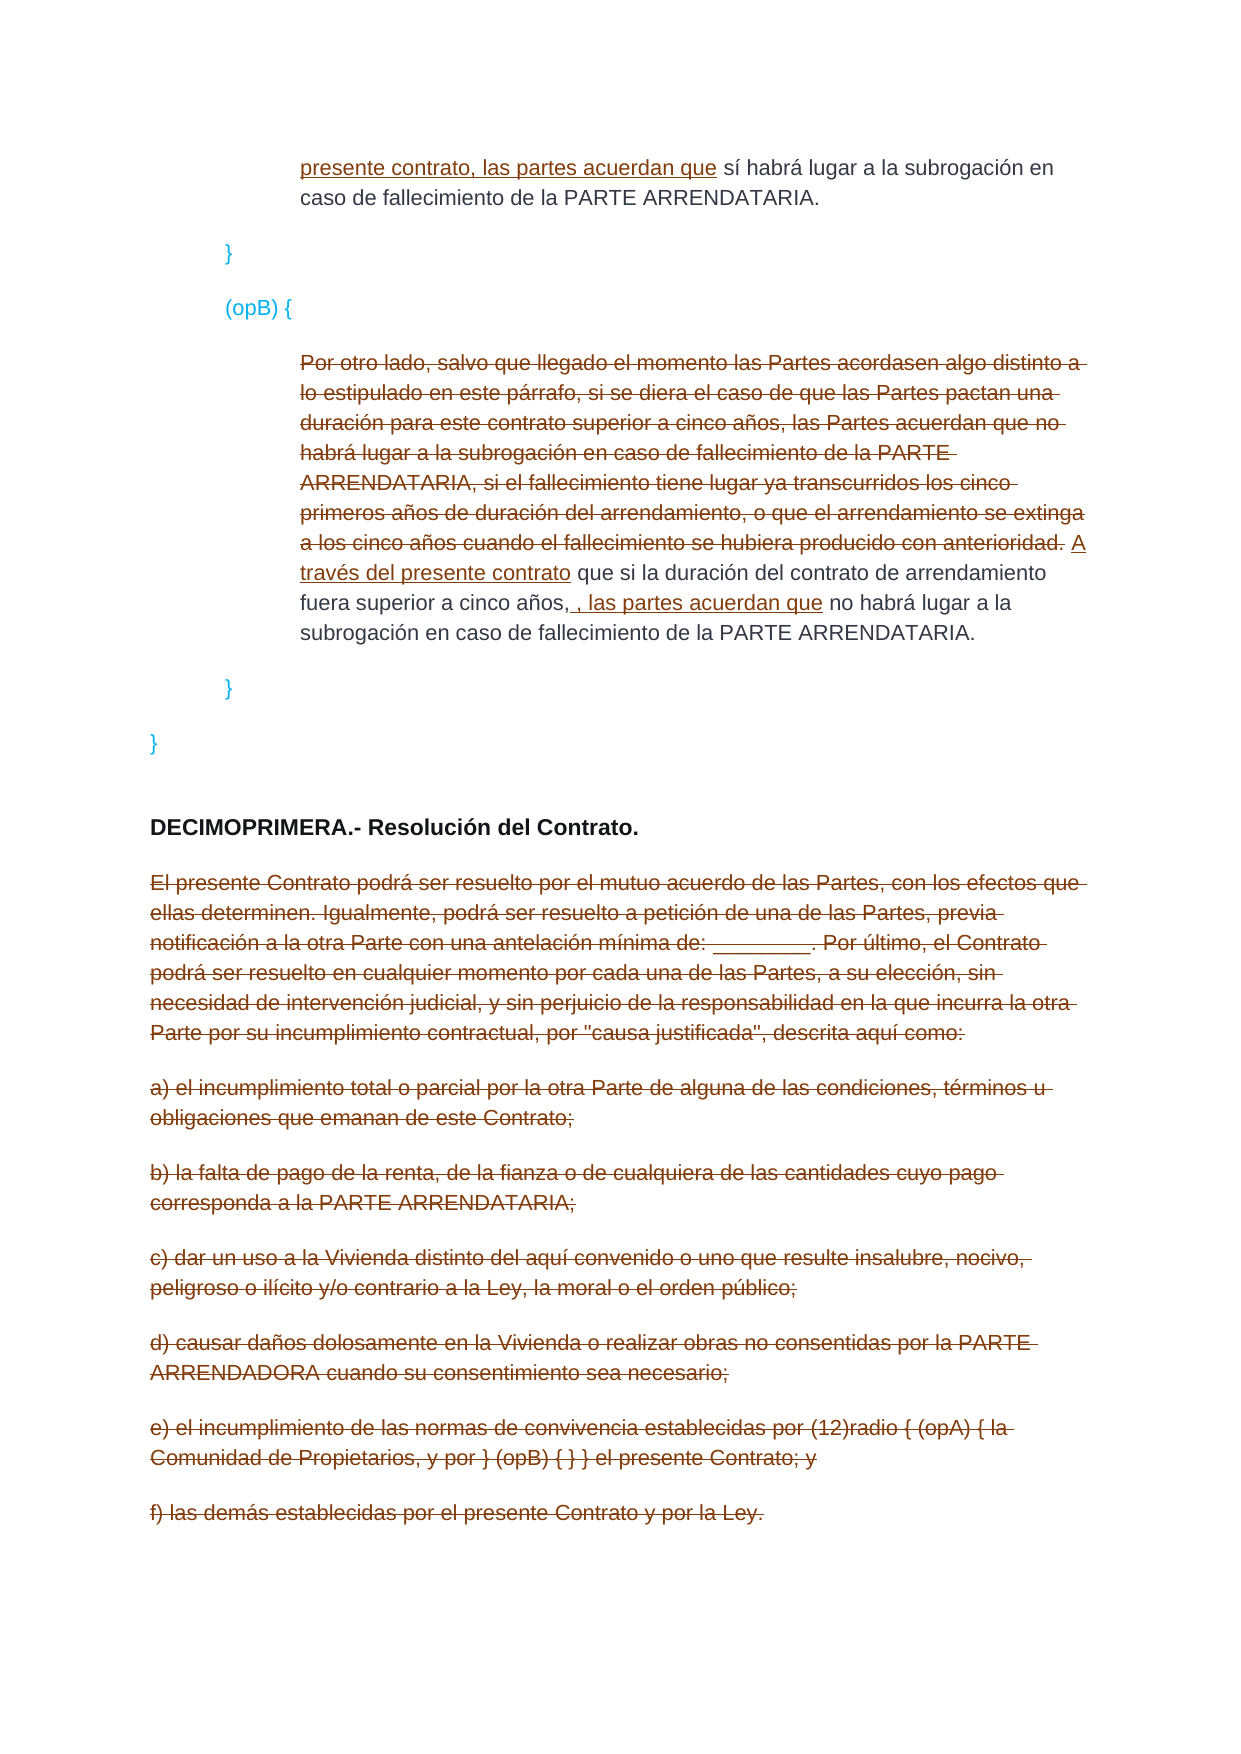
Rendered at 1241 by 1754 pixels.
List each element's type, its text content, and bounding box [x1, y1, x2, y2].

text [300, 150, 1090, 210]
text a) el incumplimiento total o parcial por la otra Parte de alguna de las condiciones, términos u obligaciones que emanan de este Contrato; [150, 1070, 1090, 1130]
text DECIMOPRIMERA.- Resolución del Contrato. [150, 780, 1090, 840]
text } [225, 235, 1090, 265]
text b) la falta de pago de la renta, de la fianza o de cualquiera de las cantidades cuyo pago corresponda a la PARTE ARRENDATARIA; [150, 1155, 1090, 1215]
text c) dar un uso a la Vivienda distinto del aquí convenido o uno que resulte insalubre, nocivo, peligroso o ilícito y/o contrario a la Ley, la moral o el orden público; [150, 1240, 1090, 1300]
text d) causar daños dolosamente en la Vivienda o realizar obras no consentidas por la PARTE ARRENDADORA cuando su consentimiento sea necesario; [150, 1325, 1090, 1385]
text (opB) { [225, 290, 1090, 320]
text } [150, 725, 1090, 755]
text } [225, 670, 1090, 700]
text El presente Contrato podrá ser resuelto por el mutuo acuerdo de las Partes, con los efectos que ellas determinen. Igualmente, podrá ser resuelto a petición de una de las Partes, previa notificación a la otra Parte con una antelación mínima de: ________. Por último, el Contrato podrá ser resuelto en cualquier momento por cada una de las Partes, a su elección, sin necesidad de intervención judicial, y sin perjuicio de la responsabilidad en la que incurra la otra Parte por su incumplimiento contractual, por "causa justificada", descrita aquí como: [150, 865, 1090, 1045]
text e) el incumplimiento de las normas de convivencia establecidas por (12)radio { (opA) { la Comunidad de Propietarios, y por } (opB) { } } el presente Contrato; y [150, 1410, 1090, 1470]
text Por otro lado, salvo que llegado el momento las Partes acordasen algo distinto a lo estipulado en este párrafo, si se diera el caso de que las Partes pactan una duración para este contrato superior a cinco años, las Partes acuerdan que no habrá lugar a la subrogación en caso de fallecimiento de la PARTE ARRENDATARIA, si el fallecimiento tiene lugar ya transcurridos los cinco primeros años de duración del arrendamiento, o que el arrendamiento se extinga a los cinco años cuando el fallecimiento se hubiera producido con anterioridad. A través del presente contrato que si la duración del contrato de arrendamiento fuera superior a cinco años, , las partes acuerdan que no habrá lugar a la subrogación en caso de fallecimiento de la PARTE ARRENDATARIA. [300, 345, 1090, 645]
text f) las demás establecidas por el presente Contrato y por la Ley. [150, 1495, 1090, 1525]
